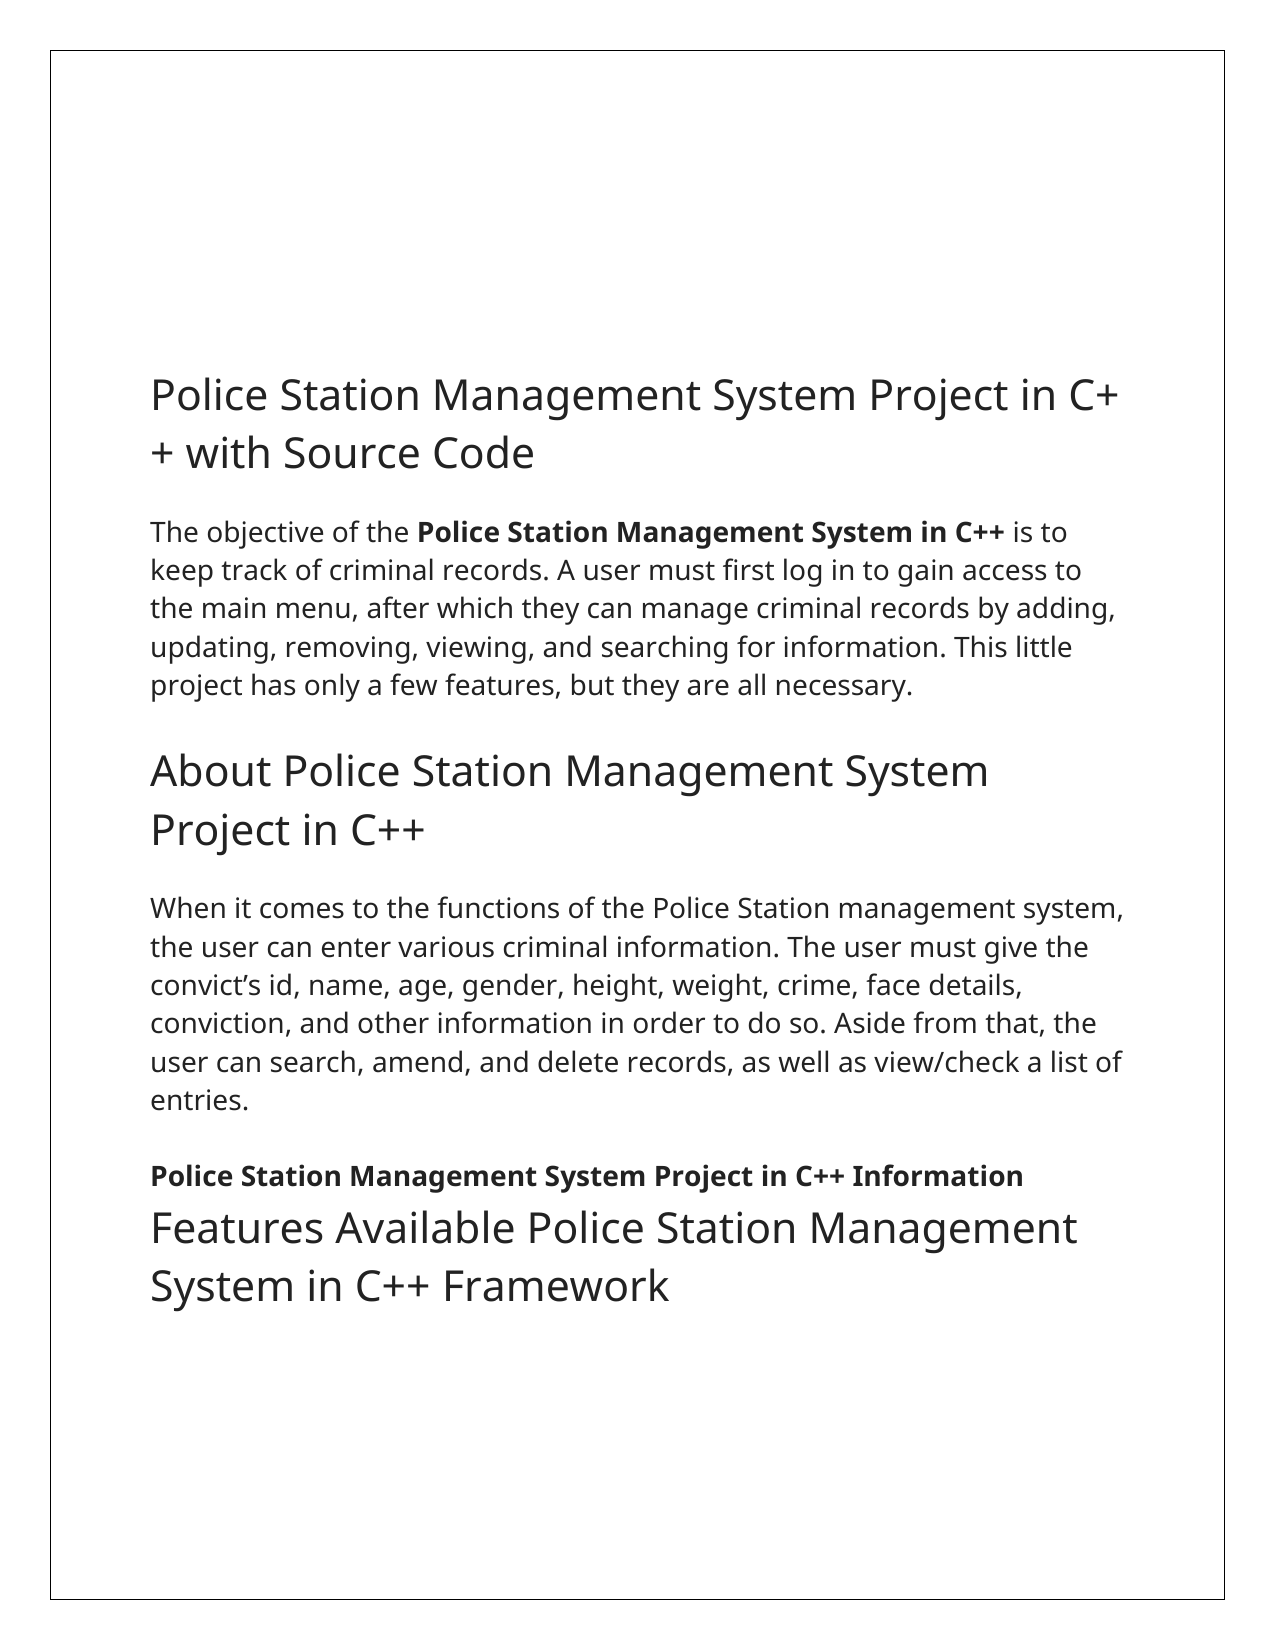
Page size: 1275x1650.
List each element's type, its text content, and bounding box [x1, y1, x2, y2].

subtitle Police Station Management System Project in C++ with Source Code [150, 364, 1125, 481]
text Police Station Management System Project in C++ Information [150, 1156, 1125, 1195]
subtitle About Police Station Management System Project in C++ [150, 741, 1125, 858]
subtitle Features Available Police Station Management System in C++ Framework [150, 1198, 1125, 1314]
text The objective of the Police Station Management System in C++ is to keep track of criminal records. A user must first log in to gain access to the main menu, after which they can manage criminal records by adding, updating, removing, viewing, and searching for information. This little project has only a few features, but they are all necessary. [150, 512, 1125, 704]
text When it comes to the functions of the Police Station management system, the user can enter various criminal information. The user must give the convict’s id, name, age, gender, height, weight, crime, face details, conviction, and other information in order to do so. Aside from that, the user can search, amend, and delete records, as well as view/check a list of entries. [150, 889, 1125, 1119]
